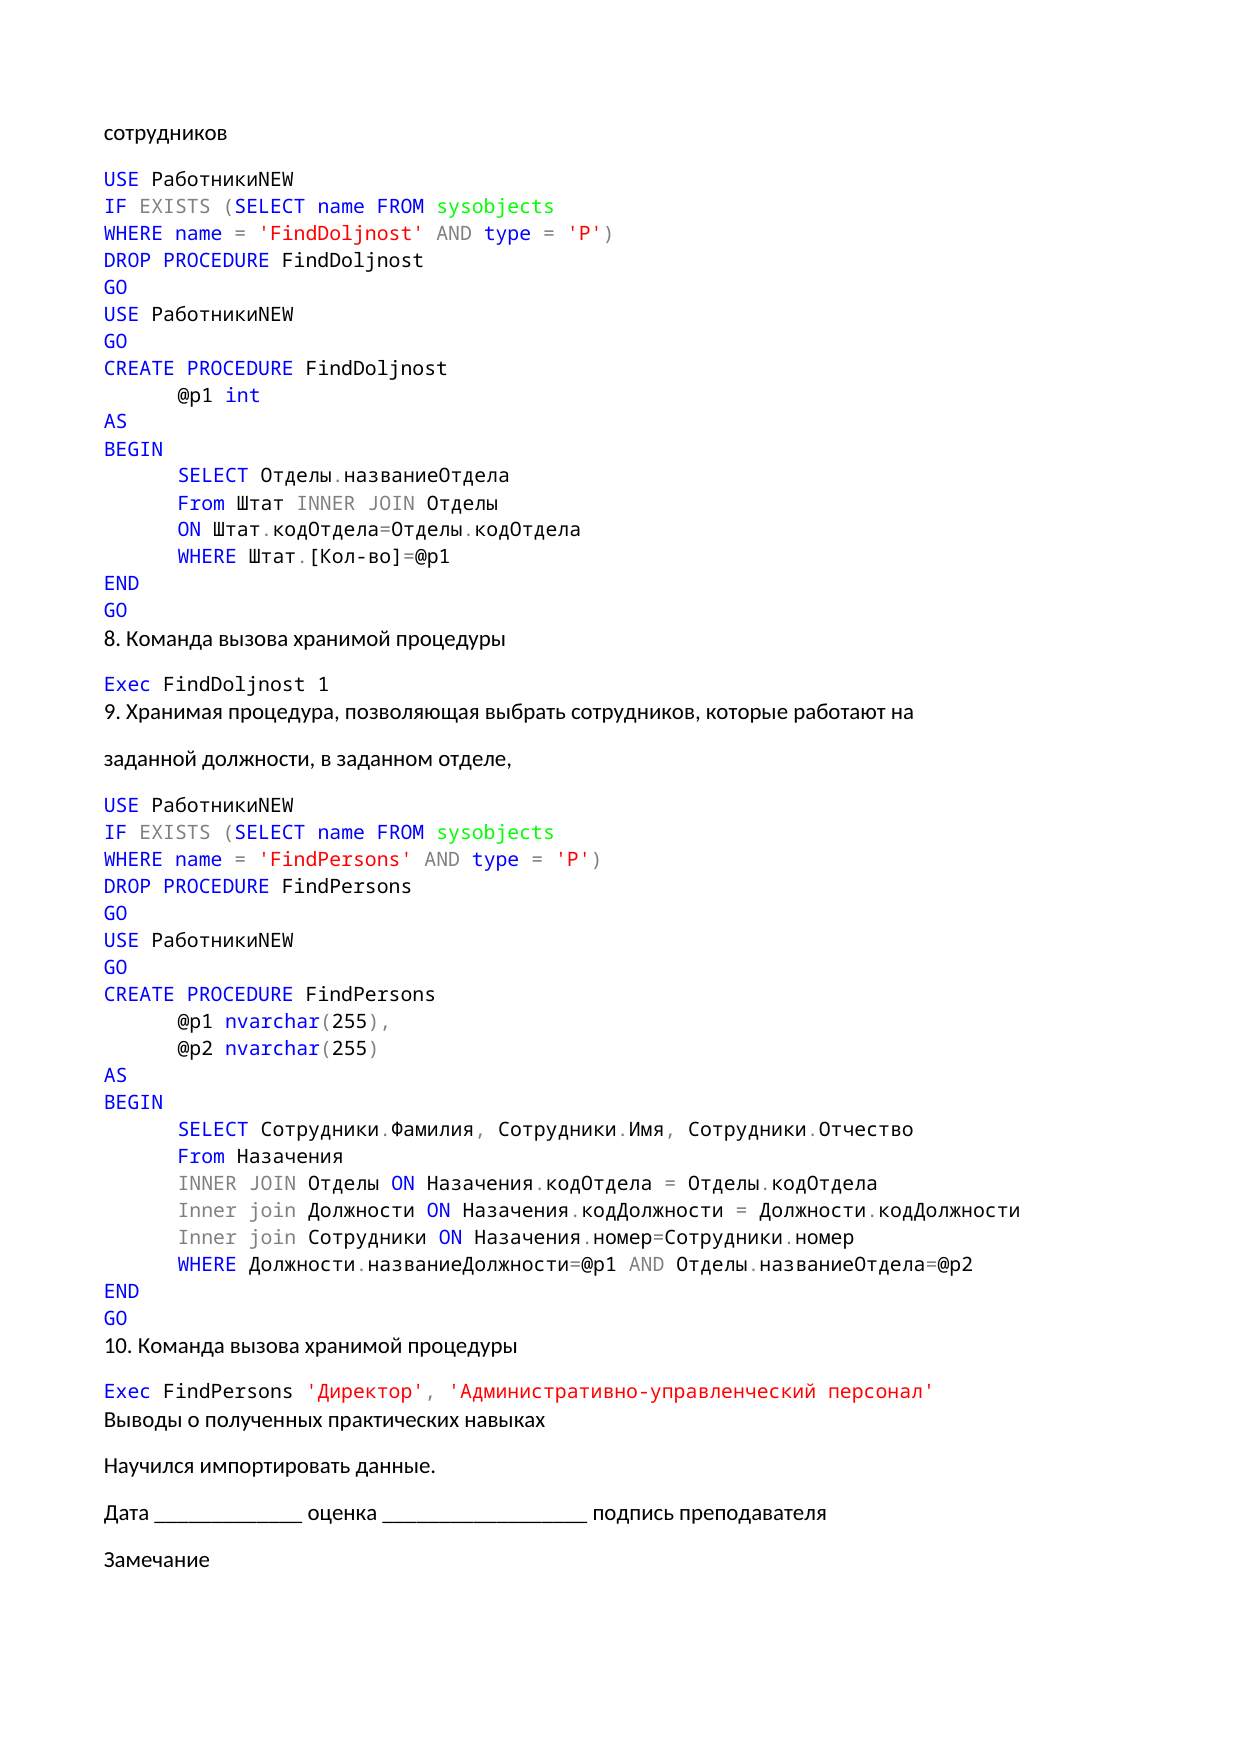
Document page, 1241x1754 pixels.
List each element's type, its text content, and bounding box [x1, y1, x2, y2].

text Дата _____________ оценка __________________ подпись преподавателя [103, 1498, 1152, 1526]
text USE РаботникиNEW [103, 165, 1152, 192]
text GO [103, 1304, 1152, 1331]
text @p1 nvarchar(255), [103, 1007, 1152, 1034]
text @p1 int [103, 381, 1152, 408]
text WHERE name = 'FindDoljnost' AND type = 'P') [103, 219, 1152, 246]
text INNER JOIN Отделы ON Назачения.кодОтдела = Отделы.кодОтдела [103, 1169, 1152, 1196]
text @p2 nvarchar(255) [103, 1034, 1152, 1061]
text Exec FindPersons 'Директор', 'Административно-управленческий персонал' [103, 1378, 1152, 1405]
text 10. Команда вызова хранимой процедуры [103, 1331, 1152, 1359]
text USE РаботникиNEW [103, 791, 1152, 818]
text DROP PROCEDURE FindDoljnost [103, 246, 1152, 273]
text GO [103, 273, 1152, 300]
text IF EXISTS (SELECT name FROM sysobjects [103, 192, 1152, 219]
text 8. Команда вызова хранимой процедуры [103, 624, 1152, 652]
text Научился импортировать данные. [103, 1452, 1152, 1479]
text CREATE PROCEDURE FindDoljnost [103, 354, 1152, 381]
text DROP PROCEDURE FindPersons [103, 872, 1152, 899]
text Inner join Должности ON Назачения.кодДолжности = Должности.кодДолжности [103, 1196, 1152, 1223]
text GO [103, 899, 1152, 926]
text BEGIN [103, 1088, 1152, 1115]
text USE РаботникиNEW [103, 300, 1152, 327]
text SELECT Отделы.названиеОтдела [103, 462, 1152, 489]
text заданной должности, в заданном отделе, [103, 744, 1152, 772]
text From Назачения [103, 1142, 1152, 1169]
text SELECT Сотрудники.Фамилия, Сотрудники.Имя, Сотрудники.Отчество [103, 1115, 1152, 1142]
text IF EXISTS (SELECT name FROM sysobjects [103, 818, 1152, 845]
text From Штат INNER JOIN Отделы [103, 489, 1152, 516]
text Замечание [103, 1545, 1152, 1573]
text Выводы о полученных практических навыках [103, 1405, 1152, 1433]
text GO [103, 597, 1152, 624]
text Inner join Сотрудники ON Назачения.номер=Сотрудники.номер [103, 1223, 1152, 1250]
text AS [103, 408, 1152, 435]
text AS [103, 1061, 1152, 1088]
text GO [103, 327, 1152, 354]
text GO [103, 953, 1152, 980]
text Exec FindDoljnost 1 [103, 671, 1152, 697]
text END [103, 1277, 1152, 1304]
text WHERE name = 'FindPersons' AND type = 'P') [103, 845, 1152, 872]
text WHERE Штат.[Кол-во]=@p1 [103, 543, 1152, 570]
text END [103, 570, 1152, 597]
text USE РаботникиNEW [103, 926, 1152, 953]
text ON Штат.кодОтдела=Отделы.кодОтдела [103, 516, 1152, 543]
text CREATE PROCEDURE FindPersons [103, 980, 1152, 1007]
text сотрудников [103, 118, 1152, 146]
text 9. Хранимая процедура, позволяющая выбрать сотрудников, которые работают на [103, 697, 1152, 726]
text WHERE Должности.названиеДолжности=@p1 AND Отделы.названиеОтдела=@p2 [103, 1250, 1152, 1277]
text BEGIN [103, 435, 1152, 462]
